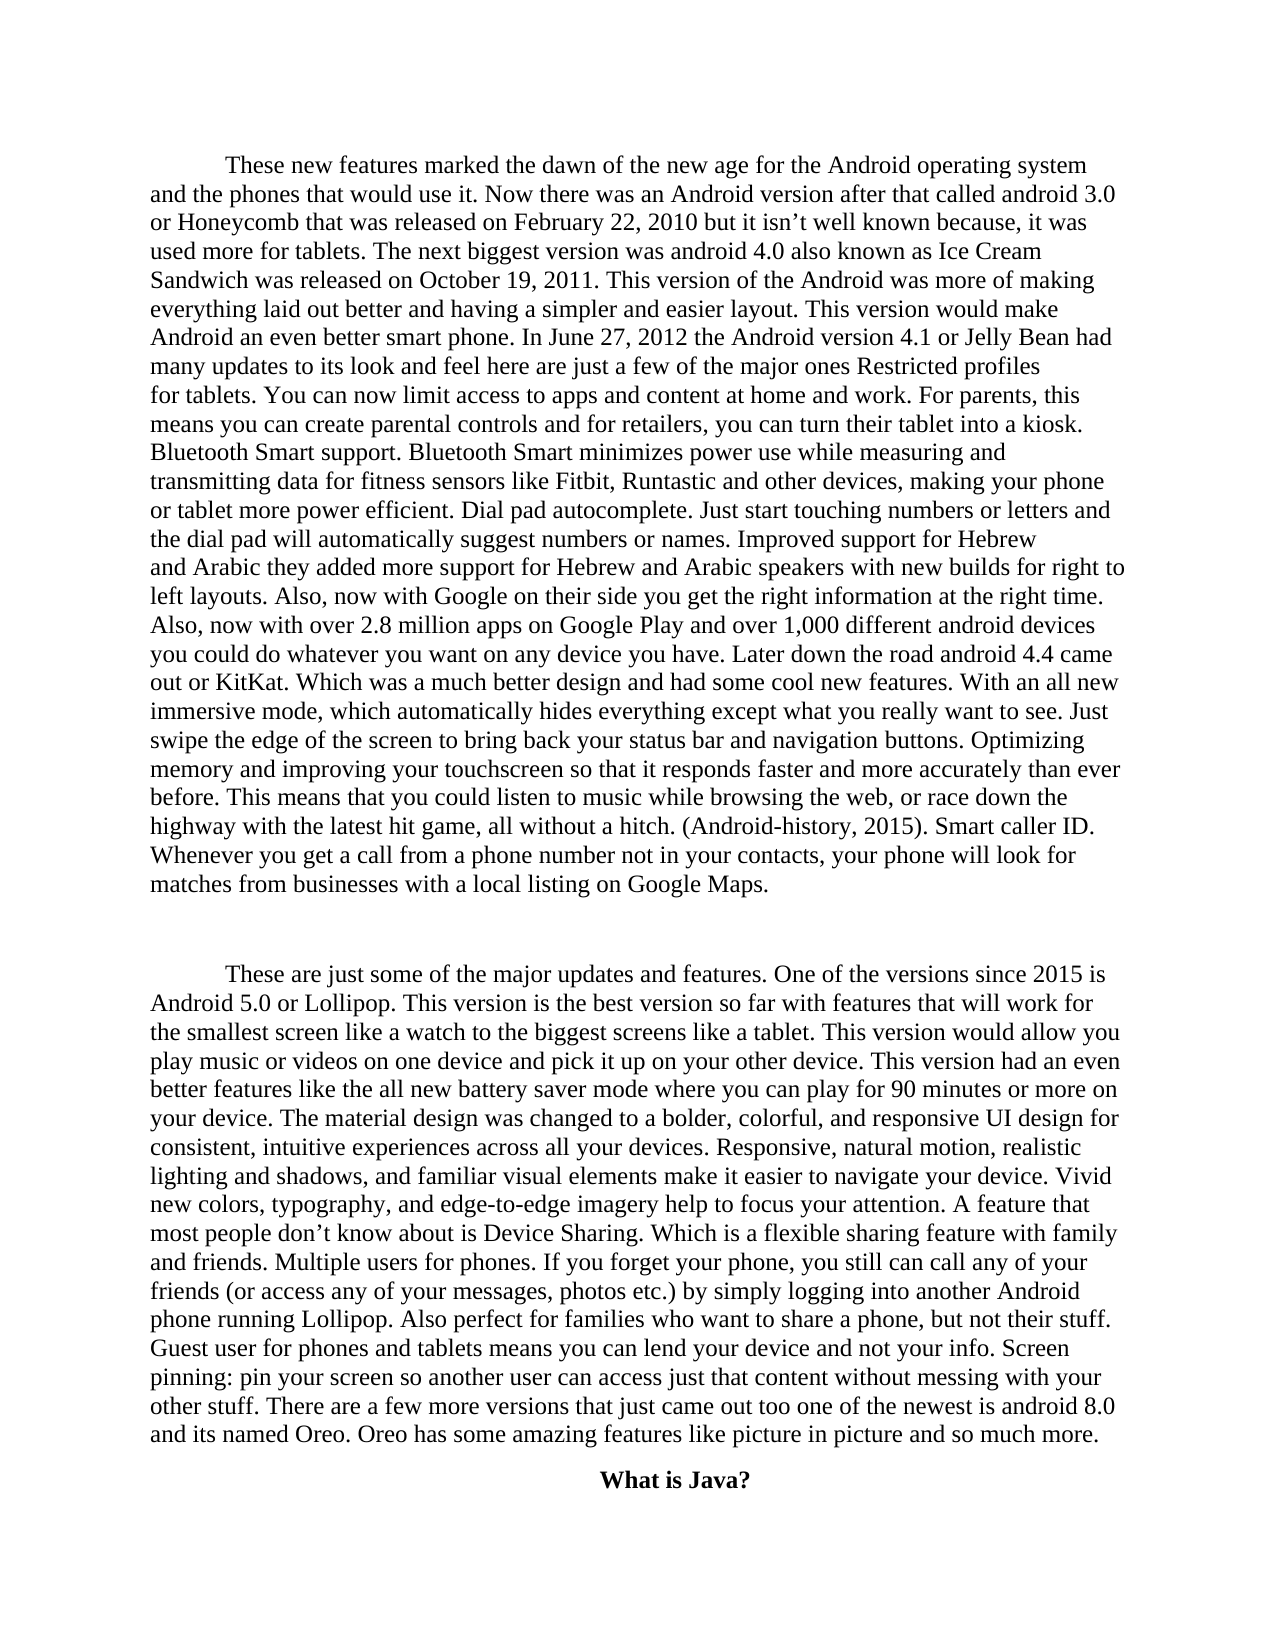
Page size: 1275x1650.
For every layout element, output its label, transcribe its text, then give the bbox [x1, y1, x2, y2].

text What is Java? [150, 1465, 1125, 1494]
text These are just some of the major updates and features. One of the versions since 2015 is Android 5.0 or Lollipop. This version is the best version so far with features that will work for the smallest screen like a watch to the biggest screens like a tablet. This version would allow you play music or videos on one device and pick it up on your other device. This version had an even better features like the all new battery saver mode where you can play for 90 minutes or more on your device. The material design was changed to a bolder, colorful, and responsive UI design for consistent, intuitive experiences across all your devices. Responsive, natural motion, realistic lighting and shadows, and familiar visual elements make it easier to navigate your device. Vivid new colors, typography, and edge-to-edge imagery help to focus your attention. A feature that most people don’t know about is Device Sharing. Which is a flexible sharing feature with family and friends. Multiple users for phones. If you forget your phone, you still can call any of your friends (or access any of your messages, photos etc.) by simply logging into another Android phone running Lollipop. Also perfect for families who want to share a phone, but not their stuff. Guest user for phones and tablets means you can lend your device and not your info. Screen pinning: pin your screen so another user can access just that content without messing with your other stuff. There are a few more versions that just came out too one of the newest is android 8.0 and its named Oreo. Oreo has some amazing features like picture in picture and so much more. [150, 959, 1125, 1448]
text These new features marked the dawn of the new age for the Android operating system and the phones that would use it. Now there was an Android version after that called android 3.0 or Honeycomb that was released on February 22, 2010 but it isn’t well known because, it was used more for tablets. The next biggest version was android 4.0 also known as Ice Cream Sandwich was released on October 19, 2011. This version of the Android was more of making everything laid out better and having a simpler and easier layout. This version would make Android an even better smart phone. In June 27, 2012 the Android version 4.1 or Jelly Bean had many updates to its look and feel here are just a few of the major ones Restricted profiles for tablets. You can now limit access to apps and content at home and work. For parents, this means you can create parental controls and for retailers, you can turn their tablet into a kiosk. Bluetooth Smart support. Bluetooth Smart minimizes power use while measuring and transmitting data for fitness sensors like Fitbit, Runtastic and other devices, making your phone or tablet more power efficient. Dial pad autocomplete. Just start touching numbers or letters and the dial pad will automatically suggest numbers or names. Improved support for Hebrew and Arabic they added more support for Hebrew and Arabic speakers with new builds for right to left layouts. Also, now with Google on their side you get the right information at the right time. Also, now with over 2.8 million apps on Google Play and over 1,000 different android devices you could do whatever you want on any device you have. Later down the road android 4.4 came out or KitKat. Which was a much better design and had some cool new features. With an all new immersive mode, which automatically hides everything except what you really want to see. Just swipe the edge of the screen to bring back your status bar and navigation buttons. Optimizing memory and improving your touchscreen so that it responds faster and more accurately than ever before. This means that you could listen to music while browsing the web, or race down the highway with the latest hit game, all without a hitch.. Smart caller ID. Whenever you get a call from a phone number not in your contacts, your phone will look for matches from businesses with a local listing on Google Maps. [150, 150, 1125, 897]
